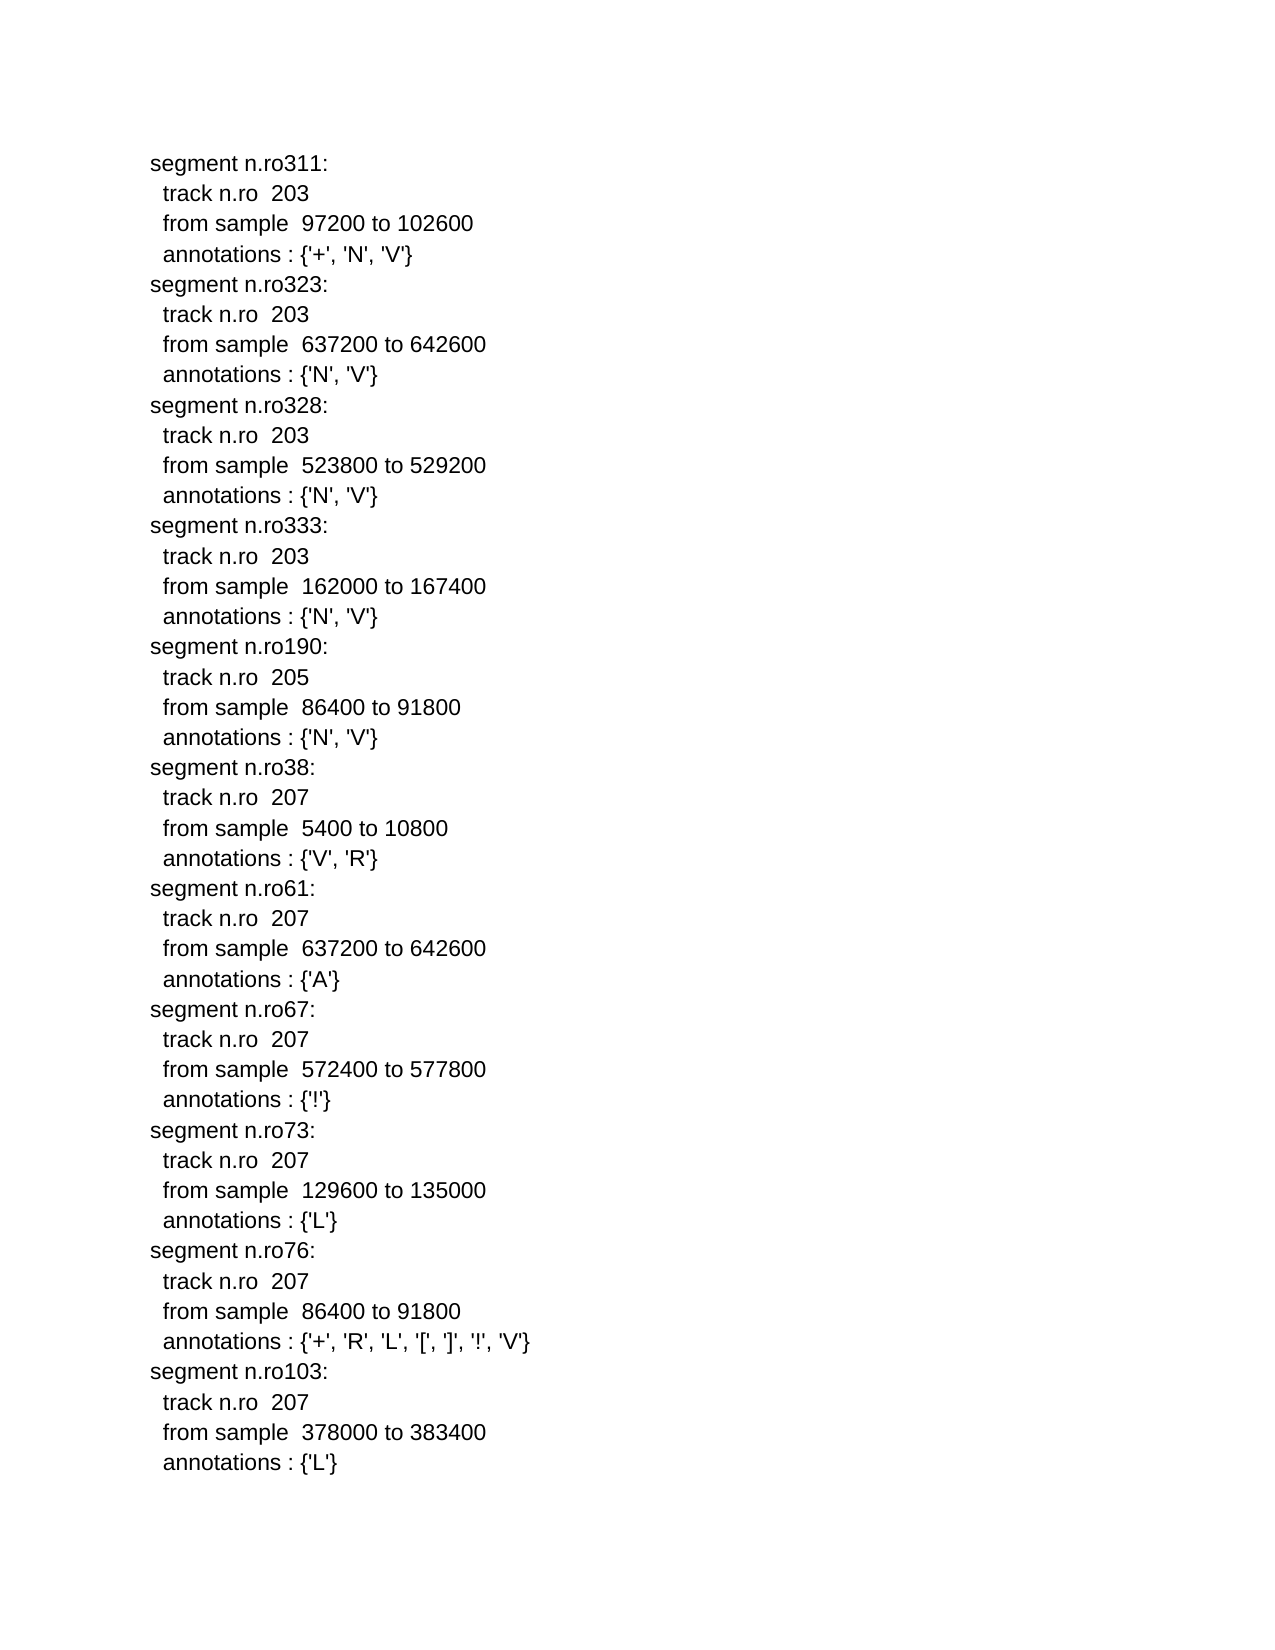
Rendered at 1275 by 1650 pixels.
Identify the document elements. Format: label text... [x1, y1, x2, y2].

text from sample 378000 to 383400 [150, 1419, 1125, 1445]
text annotations : {'N', 'V'} [150, 603, 1125, 629]
text segment n.ro323: [150, 271, 1125, 297]
text segment n.ro328: [150, 392, 1125, 418]
text track n.ro 207 [150, 905, 1125, 932]
text track n.ro 205 [150, 663, 1125, 690]
text annotations : {'+', 'N', 'V'} [150, 241, 1125, 267]
text annotations : {'L'} [150, 1207, 1125, 1234]
text annotations : {'+', 'R', 'L', '[', ']', '!', 'V'} [150, 1328, 1125, 1354]
text from sample 637200 to 642600 [150, 935, 1125, 962]
text annotations : {'N', 'V'} [150, 482, 1125, 509]
text segment n.ro76: [150, 1237, 1125, 1264]
text annotations : {'L'} [150, 1449, 1125, 1475]
text from sample 97200 to 102600 [150, 210, 1125, 237]
text annotations : {'V', 'R'} [150, 845, 1125, 871]
text track n.ro 203 [150, 180, 1125, 207]
text track n.ro 207 [150, 1388, 1125, 1415]
text segment n.ro190: [150, 633, 1125, 660]
text from sample 5400 to 10800 [150, 814, 1125, 841]
text annotations : {'!'} [150, 1086, 1125, 1113]
text segment n.ro311: [150, 150, 1125, 176]
text track n.ro 203 [150, 301, 1125, 327]
text segment n.ro333: [150, 512, 1125, 539]
text segment n.ro103: [150, 1358, 1125, 1385]
text track n.ro 207 [150, 1147, 1125, 1173]
text annotations : {'N', 'V'} [150, 361, 1125, 388]
text from sample 86400 to 91800 [150, 694, 1125, 720]
text track n.ro 207 [150, 1268, 1125, 1294]
text track n.ro 207 [150, 1026, 1125, 1052]
text track n.ro 203 [150, 422, 1125, 448]
text from sample 86400 to 91800 [150, 1298, 1125, 1324]
text track n.ro 207 [150, 784, 1125, 811]
text segment n.ro61: [150, 875, 1125, 901]
text from sample 523800 to 529200 [150, 452, 1125, 478]
text from sample 572400 to 577800 [150, 1056, 1125, 1083]
text from sample 637200 to 642600 [150, 331, 1125, 358]
text segment n.ro38: [150, 754, 1125, 781]
text annotations : {'N', 'V'} [150, 724, 1125, 750]
text annotations : {'A'} [150, 966, 1125, 992]
text from sample 162000 to 167400 [150, 573, 1125, 599]
text segment n.ro73: [150, 1117, 1125, 1143]
text track n.ro 203 [150, 543, 1125, 569]
text from sample 129600 to 135000 [150, 1177, 1125, 1203]
text segment n.ro67: [150, 996, 1125, 1022]
